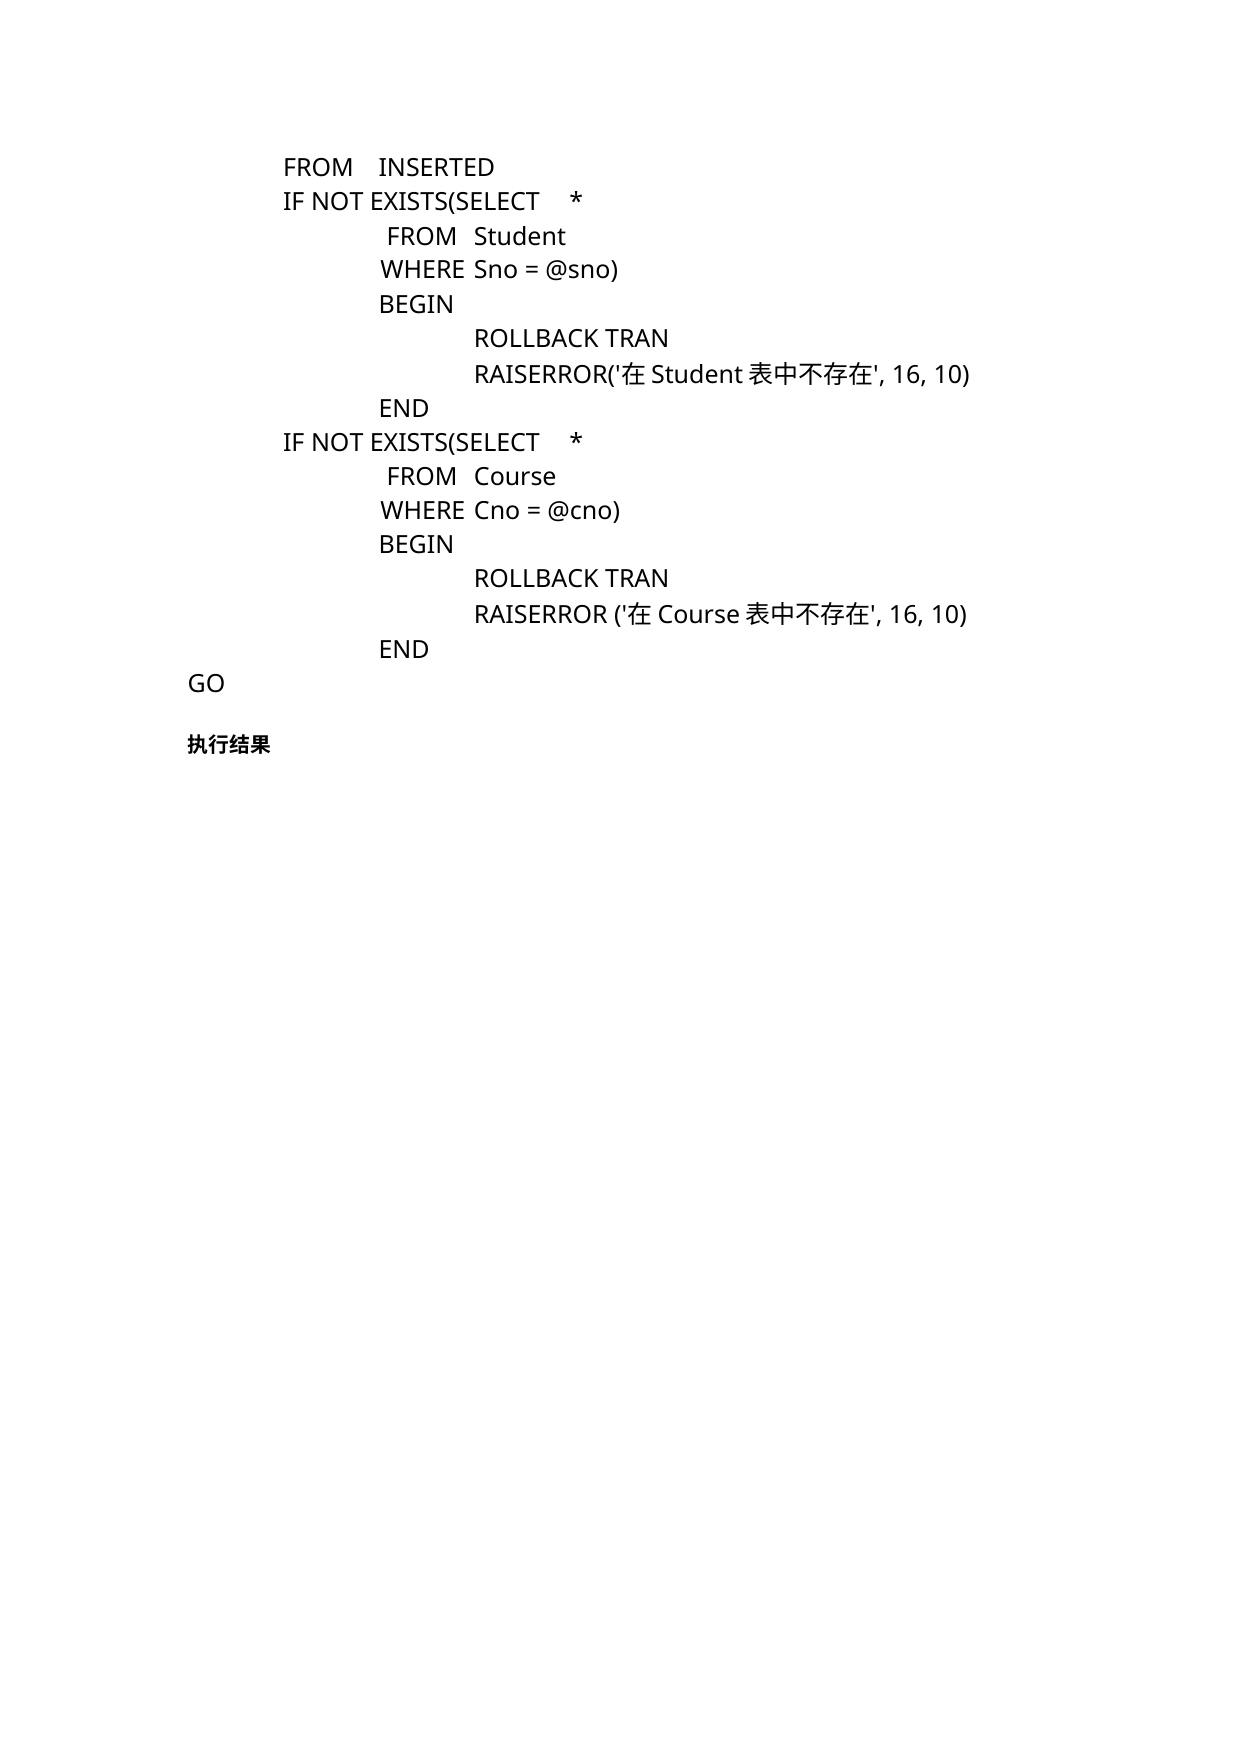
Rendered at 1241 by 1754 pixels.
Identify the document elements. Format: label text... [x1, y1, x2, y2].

text WHERE Sno = @sno) [187, 252, 1053, 286]
text IF NOT EXISTS(SELECT * [187, 425, 1053, 459]
text RAISERROR('在Student表中不存在', 16, 10) [187, 354, 1053, 391]
text RAISERROR ('在Course表中不存在', 16, 10) [187, 595, 1053, 631]
subtitle 执行结果 [187, 728, 1053, 759]
text GO [187, 665, 1053, 699]
text BEGIN [187, 286, 1053, 320]
text IF NOT EXISTS(SELECT * [187, 184, 1053, 218]
text FROM Student [187, 218, 1053, 252]
text BEGIN [187, 527, 1053, 561]
text WHERE Cno = @cno) [187, 493, 1053, 527]
text FROM Course [187, 459, 1053, 493]
text END [187, 391, 1053, 425]
text ROLLBACK TRAN [187, 561, 1053, 595]
text ROLLBACK TRAN [187, 320, 1053, 354]
text FROM INSERTED [187, 150, 1053, 184]
text END [187, 631, 1053, 665]
